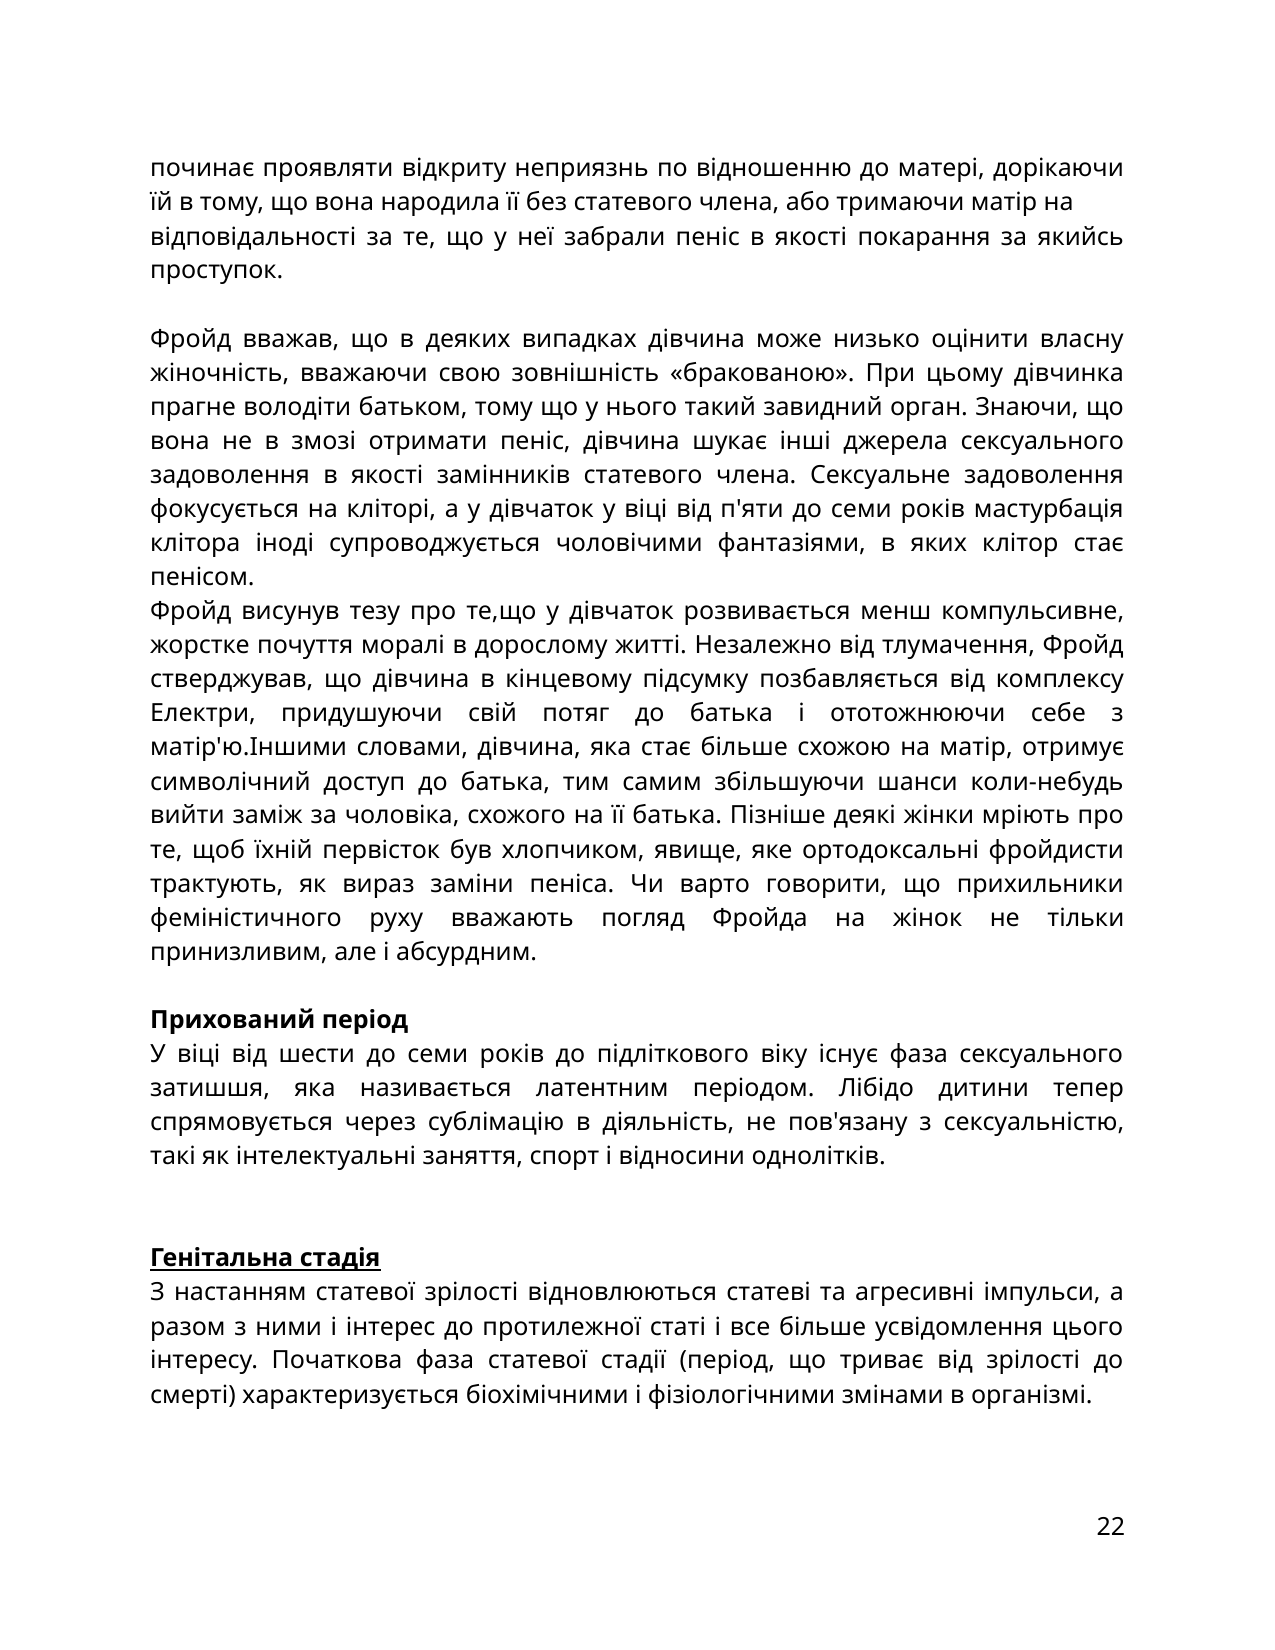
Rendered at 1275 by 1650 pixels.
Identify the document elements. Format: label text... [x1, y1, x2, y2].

text Фройд висунув тезу про те,що у дівчаток розвивається менш компульсивне, жорстке почуття моралі в дорослому житті. Незалежно від тлумачення, Фройд стверджував, що дівчина в кінцевому підсумку позбавляється від комплексу Електри, придушуючи свій потяг до батька і ототожнюючи себе з матір'ю.Іншими словами, дівчина, яка стає більше схожою на матір, отримує символічний доступ до батька, тим самим збільшуючи шанси коли-небудь вийти заміж за чоловіка, схожого на її батька. Пізніше деякі жінки мріють про те, щоб їхній первісток був хлопчиком, явище, яке ортодоксальні фройдисти трактують, як вираз заміни пеніса. Чи варто говорити, що прихильники феміністичного руху вважають погляд Фройда на жінок не тільки принизливим, але і абсурдним. [150, 593, 1125, 967]
text У віці від шести до семи років до підліткового віку існує фаза сексуального затишшя, яка називається латентним періодом. Лібідо дитини тепер спрямовується через сублімацію в діяльність, не пов'язану з сексуальністю, такі як інтелектуальні заняття, спорт і відносини однолітків. [150, 1036, 1125, 1172]
text З настанням статевої зрілості відновлюються статеві та агресивні імпульси, а разом з ними і інтерес до протилежної статі і все більше усвідомлення цього інтересу. Початкова фаза статевої стадії (період, що триває від зрілості до смерті) характеризується біохімічними і фізіологічними змінами в організмі. [150, 1274, 1125, 1410]
text відповідальності за те, що у неї забрали пеніс в якості покарання за якийсь проступок. [150, 218, 1125, 286]
text Генітальна стадія [150, 1240, 1125, 1274]
text Фройд вважав, що в деяких випадках дівчина може низько оцінити власну жіночність, вважаючи свою зовнішність «бракованою». При цьому дівчинка прагне володіти батьком, тому що у нього такий завидний орган. Знаючи, що вона не в змозі отримати пеніс, дівчина шукає інші джерела сексуального задоволення в якості замінників статевого члена. Сексуальне задоволення фокусується на кліторі, а у дівчаток у віці від п'яти до семи років мастурбація клітора іноді супроводжується чоловічими фантазіями, в яких клітор стає пенісом. [150, 320, 1125, 593]
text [150, 150, 1125, 218]
text Прихований період [150, 1002, 1125, 1036]
